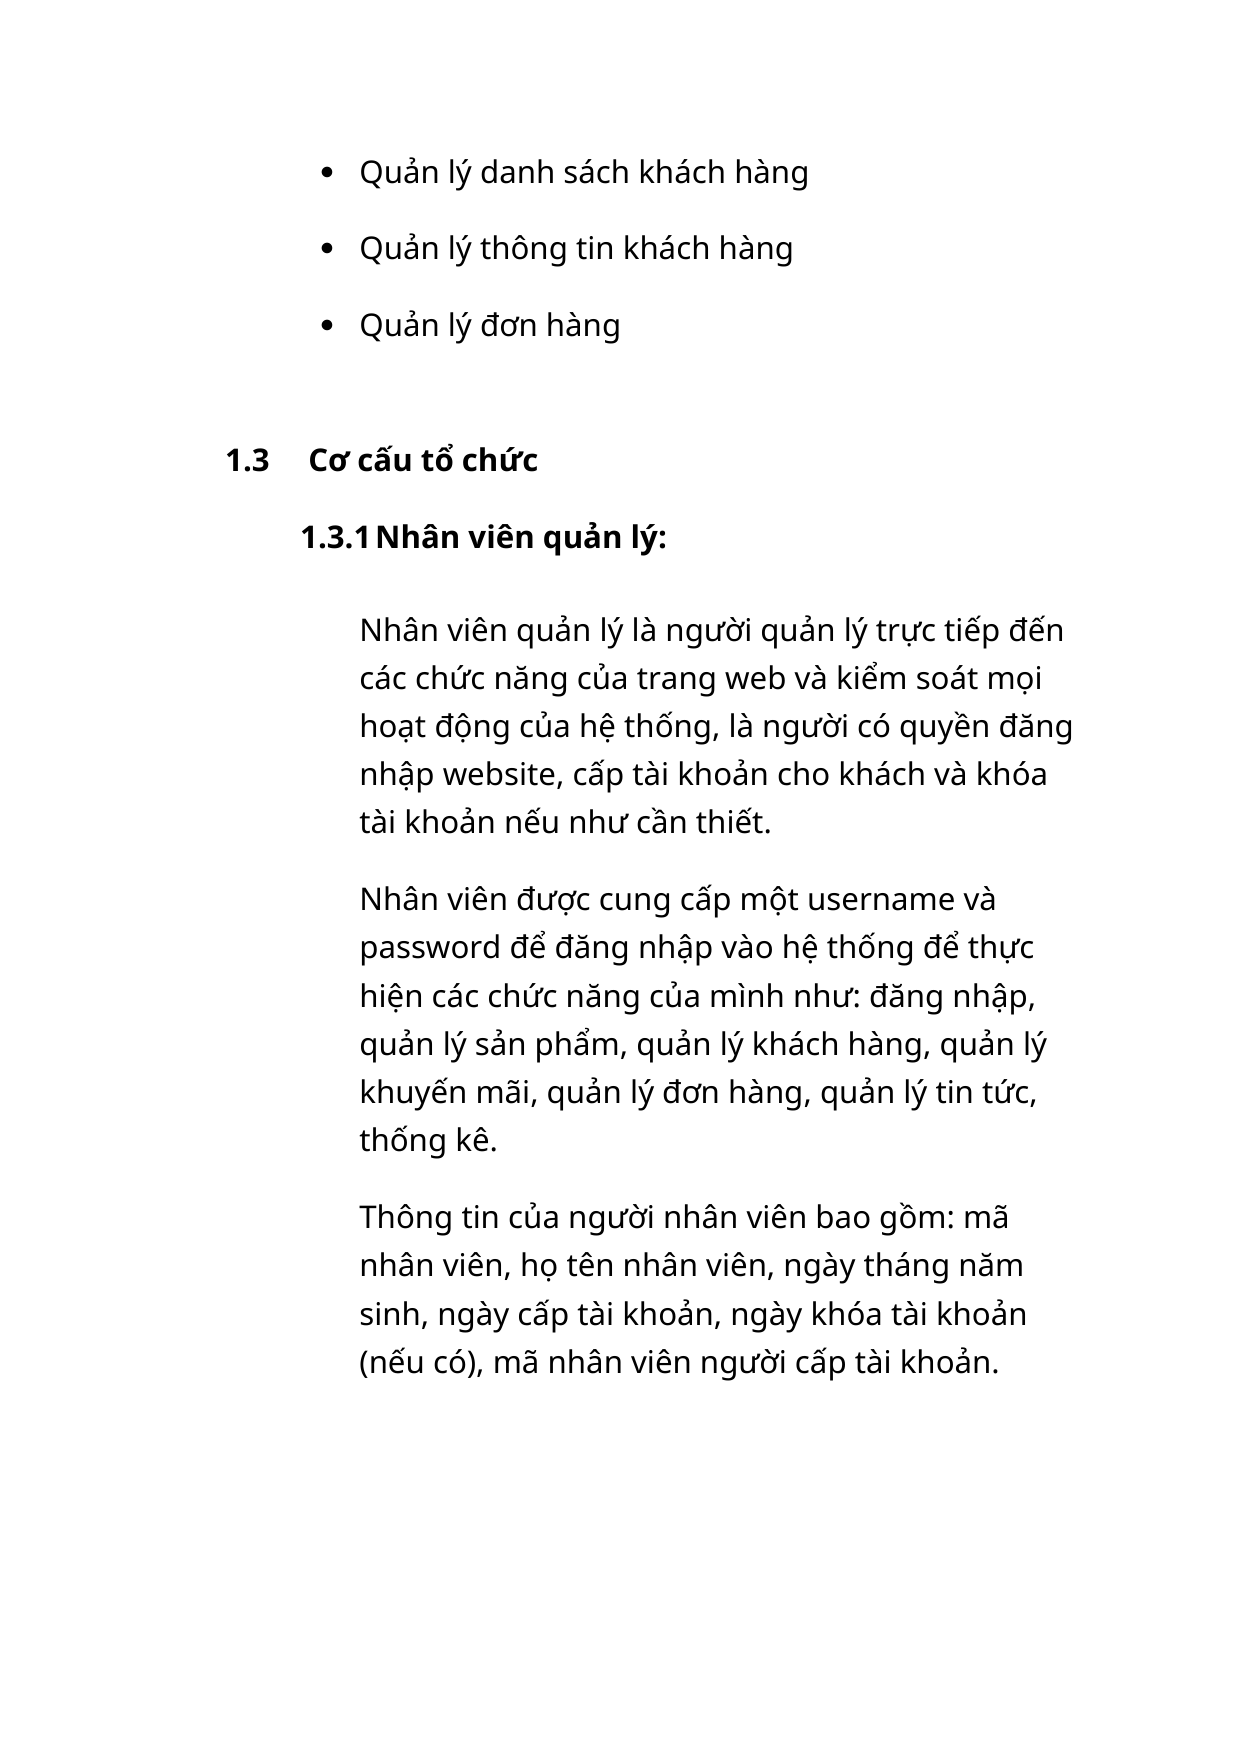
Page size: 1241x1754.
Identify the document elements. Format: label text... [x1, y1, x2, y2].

text Thông tin của người nhân viên bao gồm: mã nhân viên, họ tên nhân viên, ngày tháng năm sinh, ngày cấp tài khoản, ngày khóa tài khoản (nếu có), mã nhân viên người cấp tài khoản. [359, 1195, 1090, 1382]
text Nhân viên được cung cấp một username và password để đăng nhập vào hệ thống để thực hiện các chức năng của mình như: đăng nhập, quản lý sản phẩm, quản lý khách hàng, quản lý khuyến mãi, quản lý đơn hàng, quản lý tin tức, thống kê. [359, 877, 1090, 1161]
list Quản lý thông tin khách hàng [322, 226, 1090, 269]
list Cơ cấu tổ chức [225, 438, 1090, 481]
list Quản lý đơn hàng [322, 303, 1090, 345]
text Nhân viên quản lý là người quản lý trực tiếp đến các chức năng của trang web và kiểm soát mọi hoạt động của hệ thống, là người có quyền đăng nhập website, cấp tài khoản cho khách và khóa tài khoản nếu như cần thiết. [359, 608, 1090, 843]
list Quản lý danh sách khách hàng [322, 150, 1090, 193]
list Nhân viên quản lý: [300, 514, 1090, 557]
